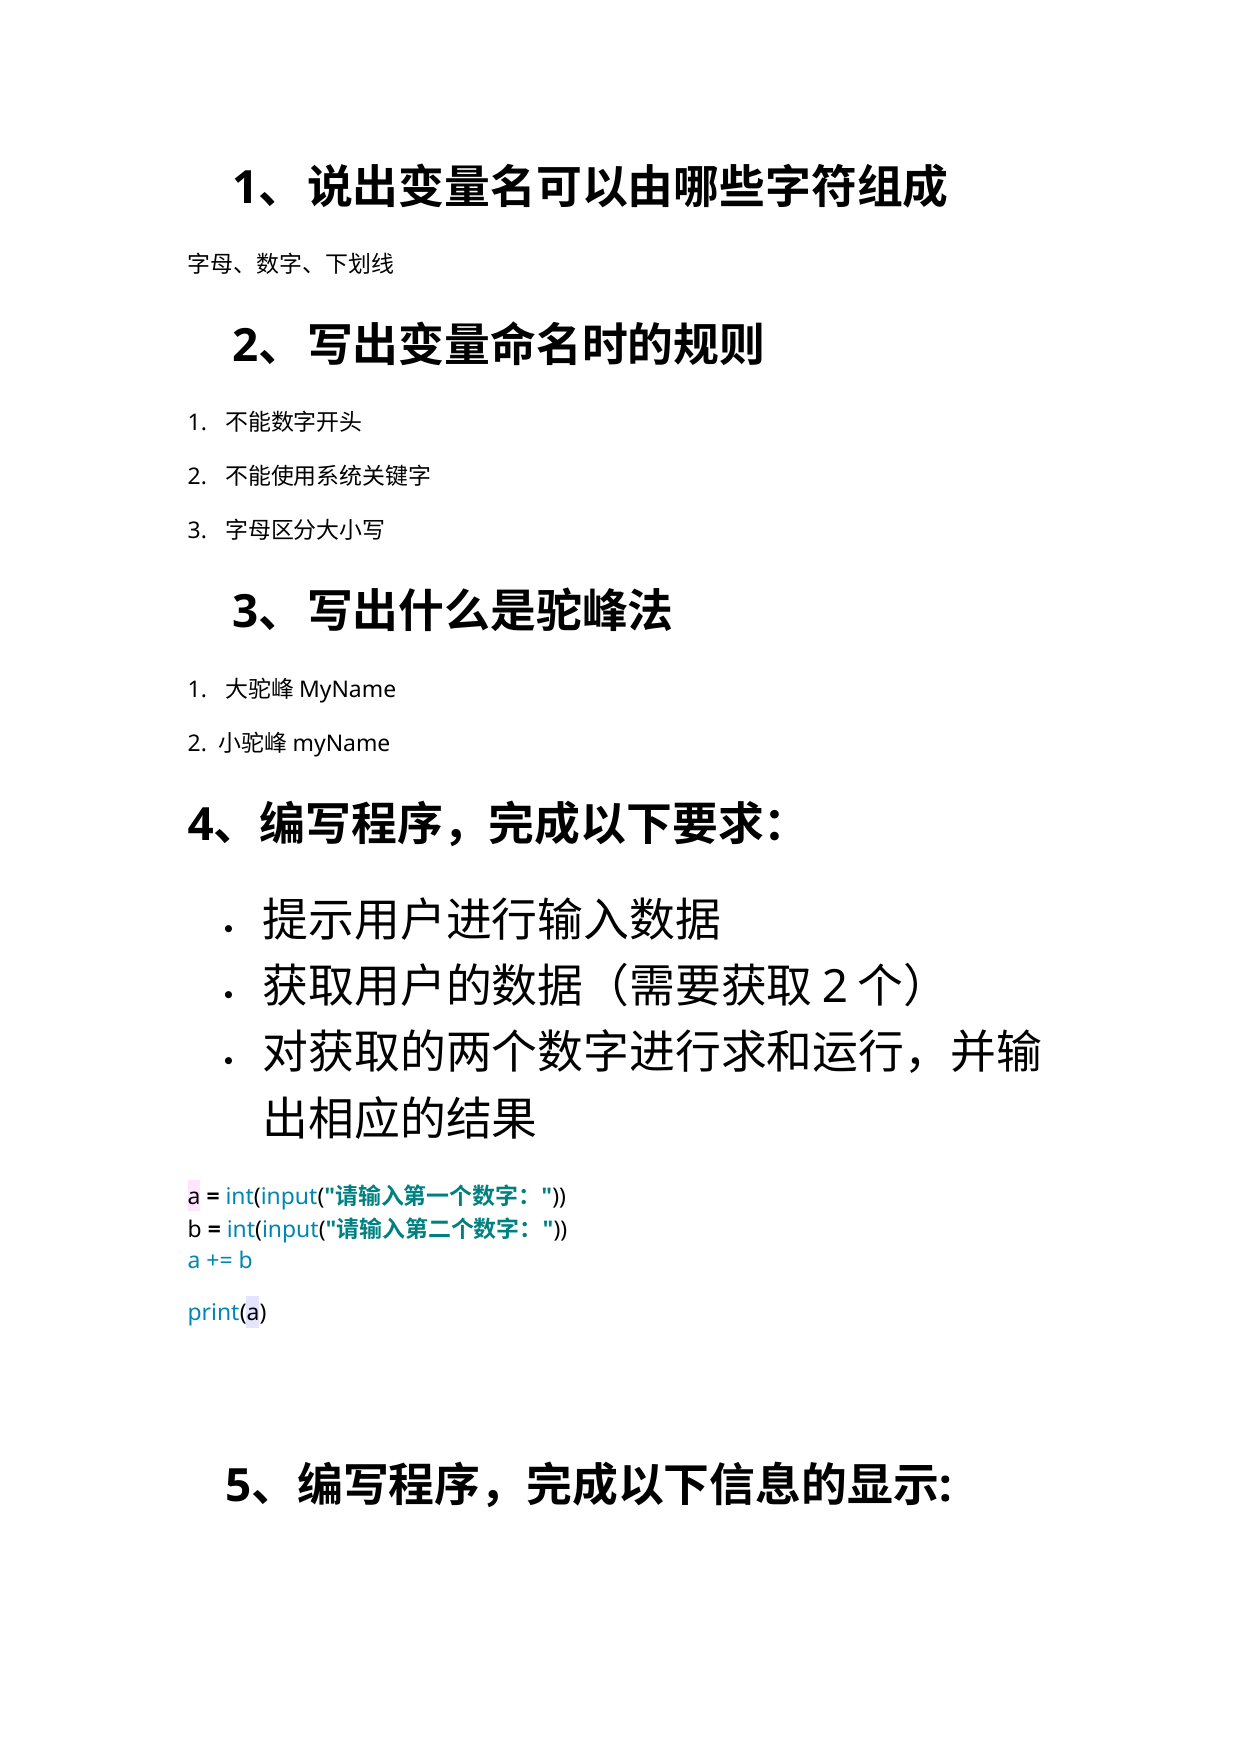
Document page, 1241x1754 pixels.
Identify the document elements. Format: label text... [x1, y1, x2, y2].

text 2. 小驼峰 myName [187, 724, 1053, 758]
list 对获取的两个数字进行求和运行，并输出相应的结果 [225, 1016, 1053, 1148]
list 说出变量名可以由哪些字符组成 [232, 150, 1053, 217]
text 字母、数字、下划线 [187, 246, 1053, 279]
text a = int(input("请输入第一个数字：")) b = int(input("请输入第二个数字：")) a += b [187, 1178, 1053, 1276]
text 5、编写程序，完成以下信息的显示: [225, 1448, 1053, 1515]
list 不能数字开头 [187, 404, 1053, 437]
subtitle 写出变量命名时的规则 [232, 308, 1053, 375]
list 获取用户的数据（需要获取2个） [225, 949, 1053, 1016]
subtitle 写出什么是驼峰法 [232, 575, 1053, 641]
text 4、编写程序，完成以下要求： [187, 787, 1053, 854]
list 不能使用系统关键字 [187, 458, 1053, 491]
list 字母区分大小写 [187, 512, 1053, 546]
text print(a) [259, 1296, 1053, 1328]
text print(a) [187, 1296, 246, 1328]
list 大驼峰 MyName [187, 670, 1053, 704]
list 提示用户进行输入数据 [225, 883, 1053, 949]
